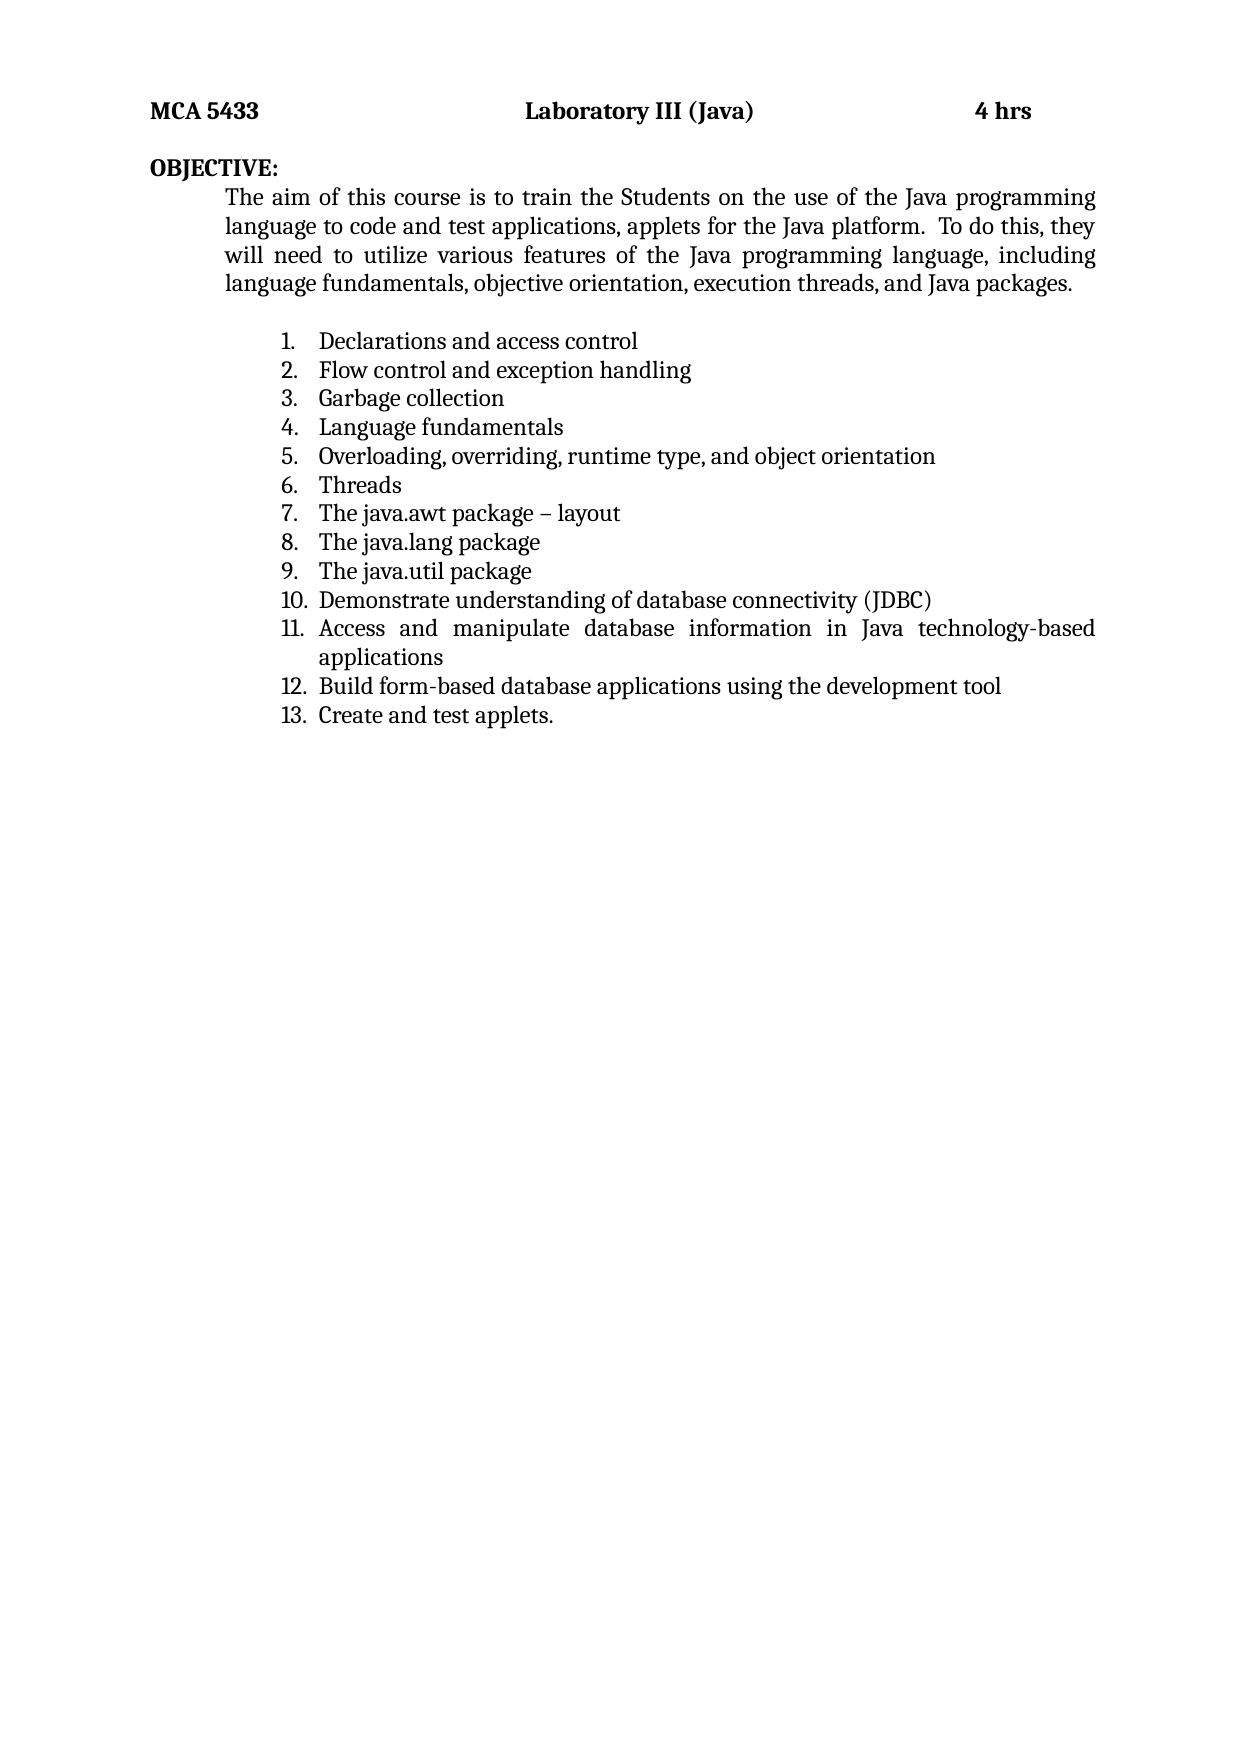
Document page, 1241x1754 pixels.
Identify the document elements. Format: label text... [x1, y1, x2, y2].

list Language fundamentals [281, 413, 1097, 442]
list Create and test applets. [281, 701, 1097, 729]
list Flow control and exception handling [281, 356, 1097, 384]
list OBJECTIVE: [150, 154, 1097, 183]
list Overloading, overriding, runtime type, and object orientation [281, 442, 1097, 471]
list MCA 5433 Laboratory III (Java) 4 hrs [150, 97, 1097, 126]
list The java.util package [281, 557, 1097, 586]
list Garbage collection [281, 384, 1097, 413]
list The aim of this course is to train the Students on the use of the Java programming language to code and test applications, applets for the Java platform. To do this, they will need to utilize various features of the Java programming language, including language fundamentals, objective orientation, execution threads, and Java packages. [225, 183, 1097, 298]
list Build form-based database applications using the development tool [281, 672, 1097, 701]
list Access and manipulate database information in Java technology-based applications [281, 614, 1097, 672]
list Threads [281, 471, 1097, 499]
list The java.lang package [281, 528, 1097, 557]
list Declarations and access control [281, 327, 1097, 356]
list Demonstrate understanding of database connectivity (JDBC) [281, 586, 1097, 614]
list The java.awt package – layout [281, 499, 1097, 528]
